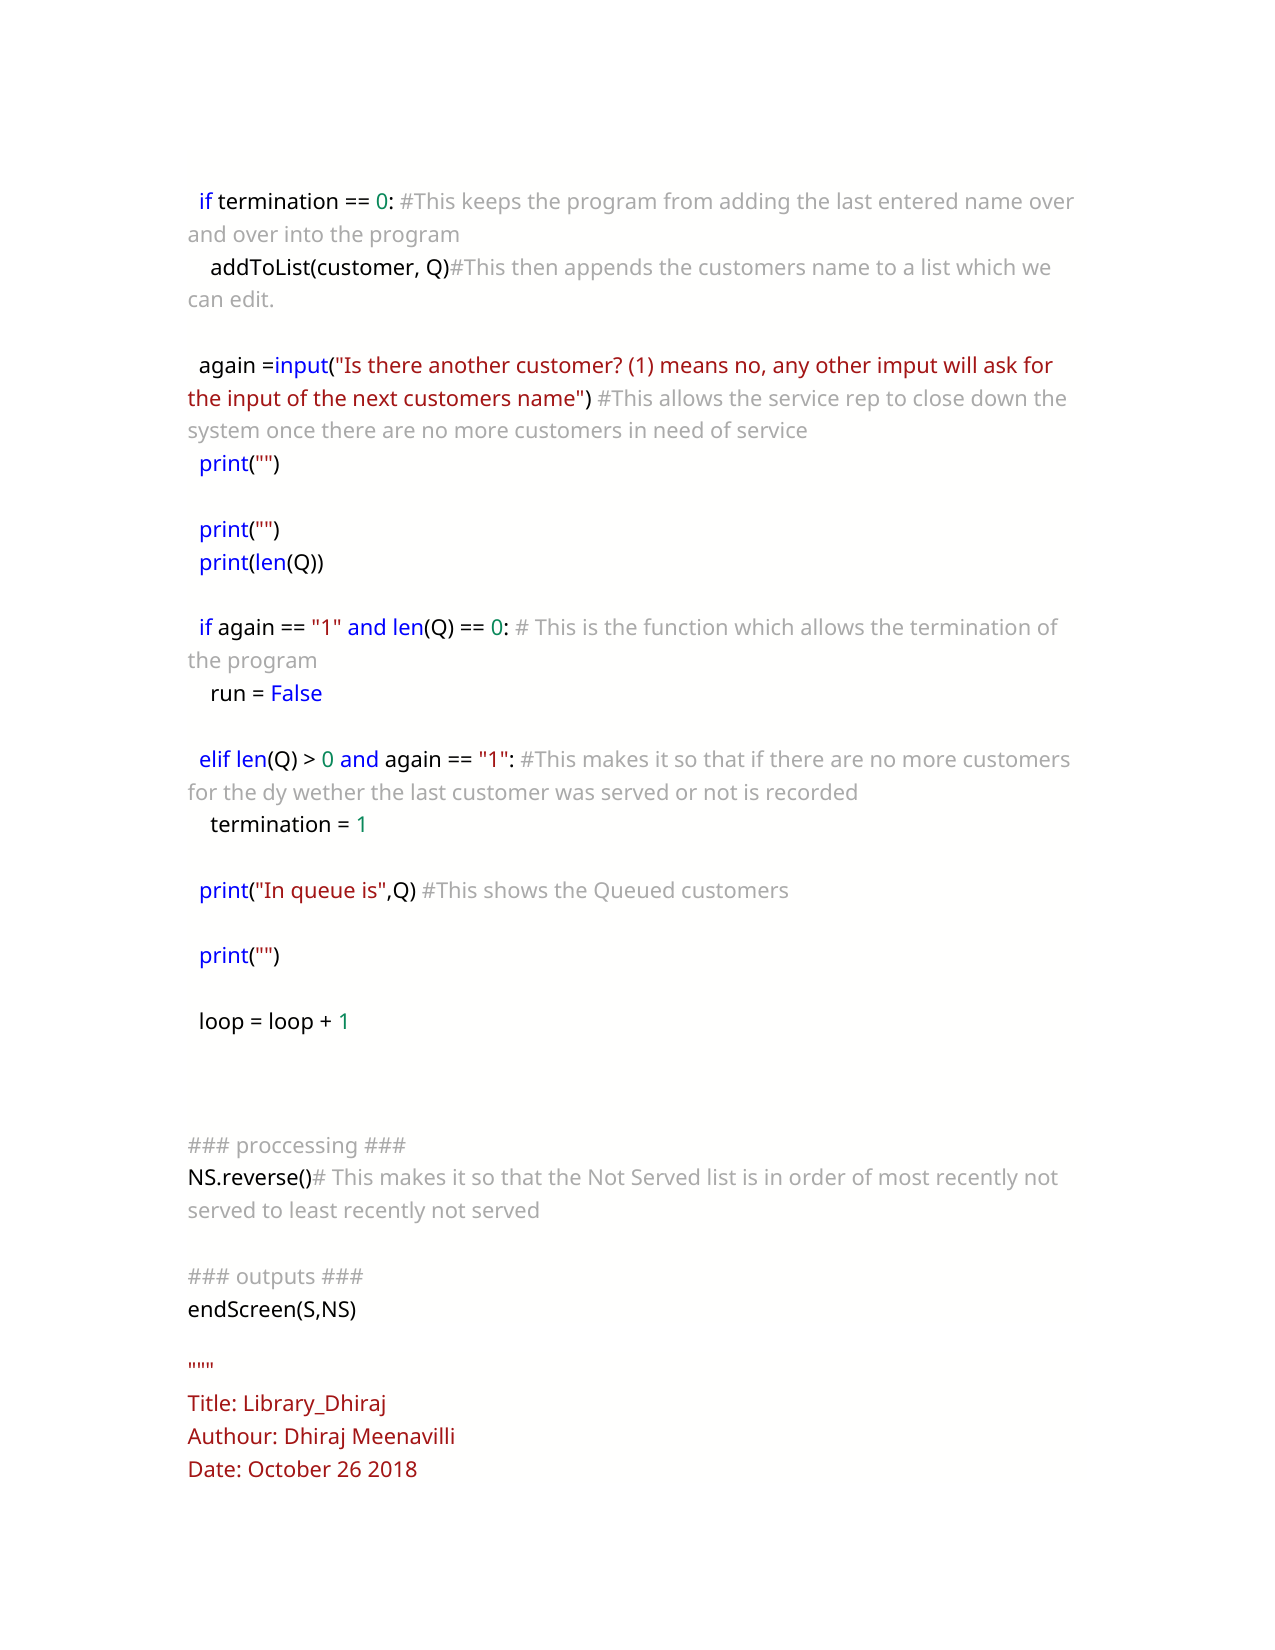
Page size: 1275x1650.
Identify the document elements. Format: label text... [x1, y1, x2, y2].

text print("In queue is",Q) #This shows the Queued customers [187, 872, 1087, 905]
text ### outputs ### [187, 1258, 1087, 1291]
text elif len(Q) > 0 and again == "1": #This makes it so that if there are no more customers for the dy wether the last customer was served or not is recorded [187, 741, 1087, 806]
text """ [187, 1352, 1087, 1385]
text print("") [187, 445, 1087, 478]
text again =input("Is there another customer? (1) means no, any other imput will ask for the input of the next customers name") #This allows the service rep to close down the system once there are no more customers in need of service [187, 347, 1087, 445]
text print(len(Q)) [187, 544, 1087, 577]
text Title: Library_Dhiraj [187, 1385, 1087, 1418]
text Authour: Dhiraj Meenavilli [187, 1418, 1087, 1451]
text if termination == 0: #This keeps the program from adding the last entered name over and over into the program [187, 183, 1087, 248]
text ### proccessing ### [187, 1127, 1087, 1159]
text NS.reverse()# This makes it so that the Not Served list is in order of most recently not served to least recently not served [187, 1159, 1087, 1225]
text termination = 1 [187, 806, 1087, 839]
text print("") [187, 511, 1087, 544]
text print("") [187, 937, 1087, 970]
text run = False [187, 675, 1087, 708]
text Date: October 26 2018 [187, 1451, 1087, 1483]
text addToList(customer, Q)#This then appends the customers name to a list which we can edit. [187, 248, 1087, 314]
text loop = loop + 1 [187, 1003, 1087, 1036]
text if again == "1" and len(Q) == 0: # This is the function which allows the termination of the program [187, 609, 1087, 675]
text endScreen(S,NS) [187, 1291, 1087, 1323]
